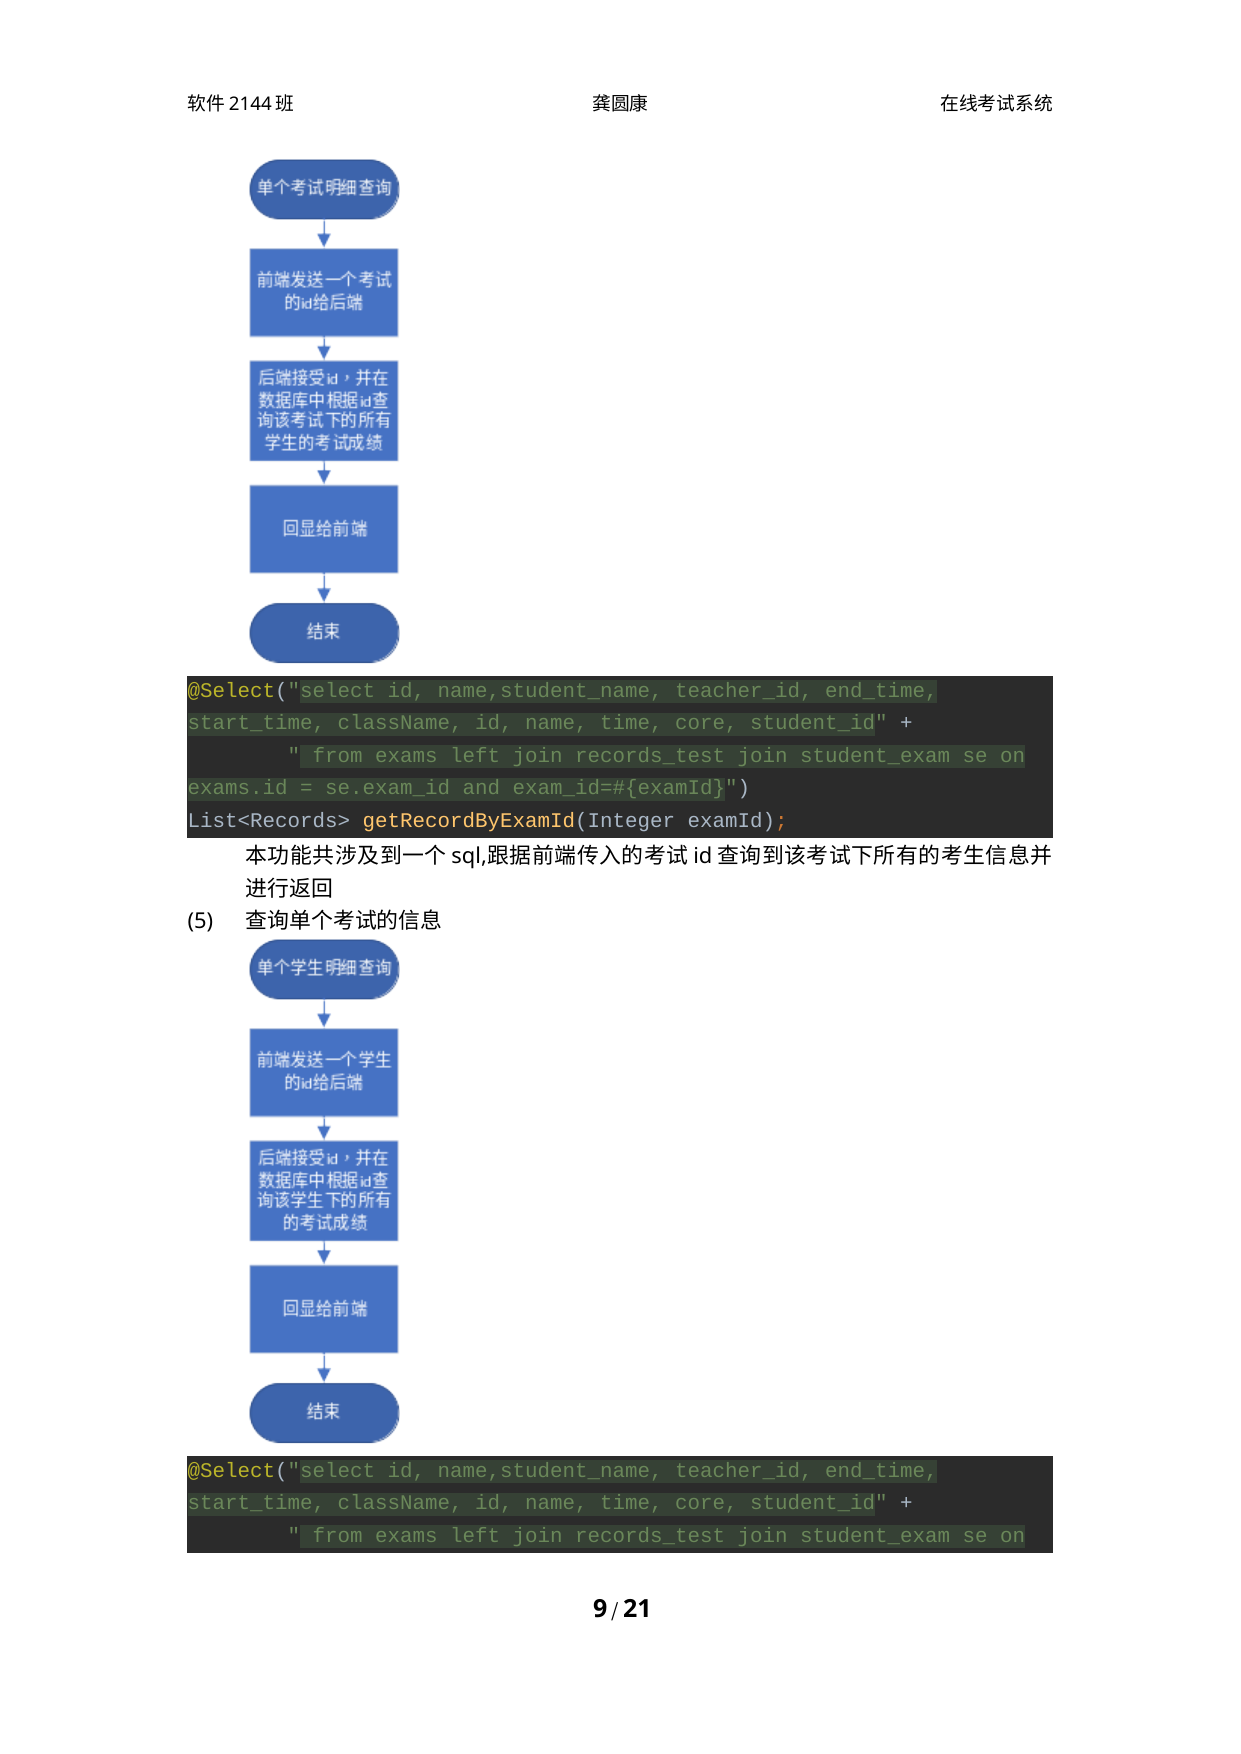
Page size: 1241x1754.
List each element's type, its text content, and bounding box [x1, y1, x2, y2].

text @Select("select id, name,student_name, teacher_id, end_time, start_time, className, id, name, time, core, student_id" + " from exams left join records_test join student_exam se on exams.id = se.exam_id and exam_id=#{examId}") List<Records> getRecordByExamId(Integer examId); [187, 676, 1053, 838]
list 本功能共涉及到一个sql,跟据前端传入的考试id查询到该考试下所有的考生信息并进行返回 [245, 838, 1053, 903]
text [187, 1456, 1053, 1553]
list 查询单个考试的信息 [187, 903, 1053, 936]
